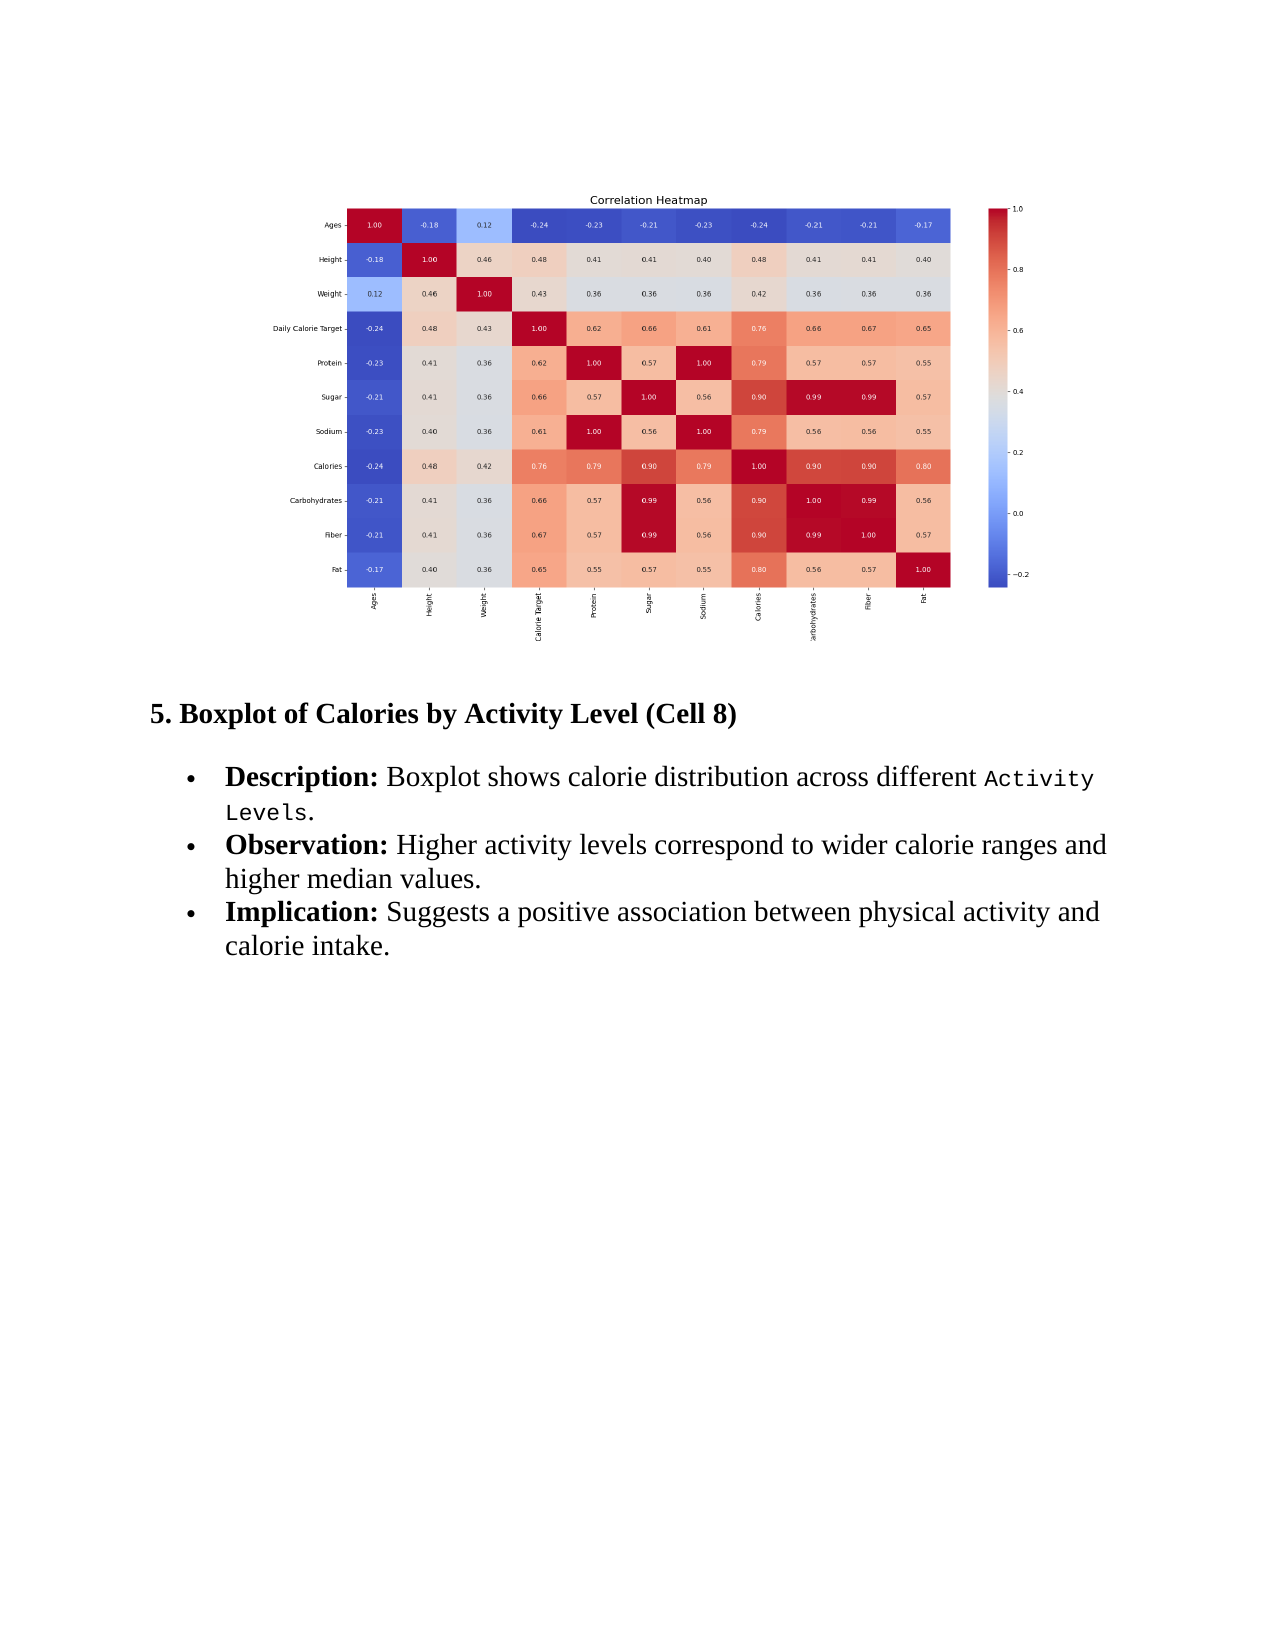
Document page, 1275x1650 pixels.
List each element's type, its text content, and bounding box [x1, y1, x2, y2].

list Implication: Suggests a positive association between physical activity and calorie intake. [187, 894, 1125, 995]
text 5. Boxplot of Calories by Activity Level (Cell 8) [150, 696, 1125, 730]
list Description: Boxplot shows calorie distribution across different Activity Levels. [187, 759, 1125, 827]
list Observation: Higher activity levels correspond to wider calorie ranges and higher median values. [187, 827, 1125, 894]
picture [225, 150, 1199, 641]
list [187, 150, 1125, 667]
